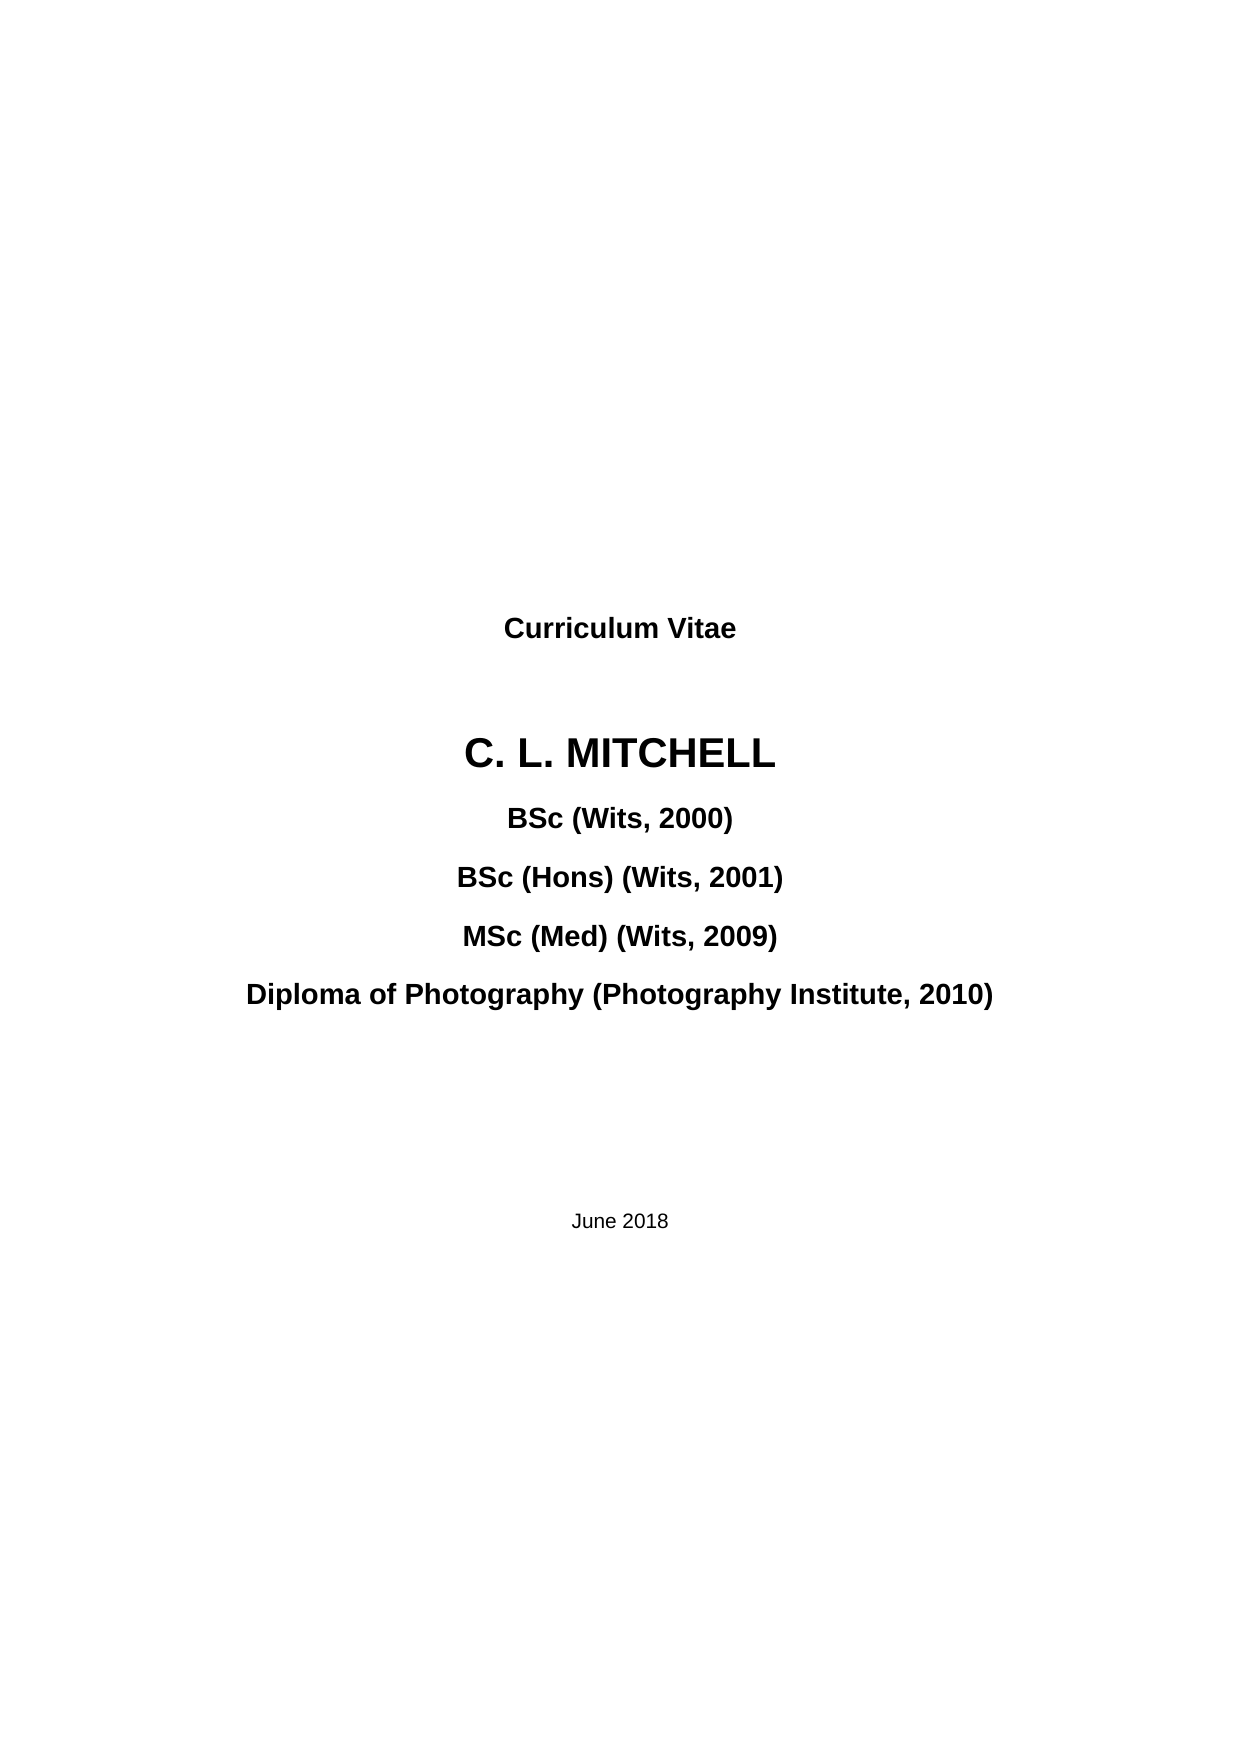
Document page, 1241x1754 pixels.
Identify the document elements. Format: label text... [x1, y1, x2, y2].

subtitle BSc (Hons) (Wits, 2001) [187, 860, 1053, 893]
subtitle C. L. MITCHELL [187, 728, 1053, 776]
text June 2018 [187, 1209, 1053, 1233]
subtitle Curriculum Vitae [187, 611, 1053, 645]
subtitle Diploma of Photography (Photography Institute, 2010) [187, 977, 1053, 1011]
subtitle BSc (Wits, 2000) [187, 801, 1053, 835]
subtitle MSc (Med) (Wits, 2009) [187, 918, 1053, 952]
